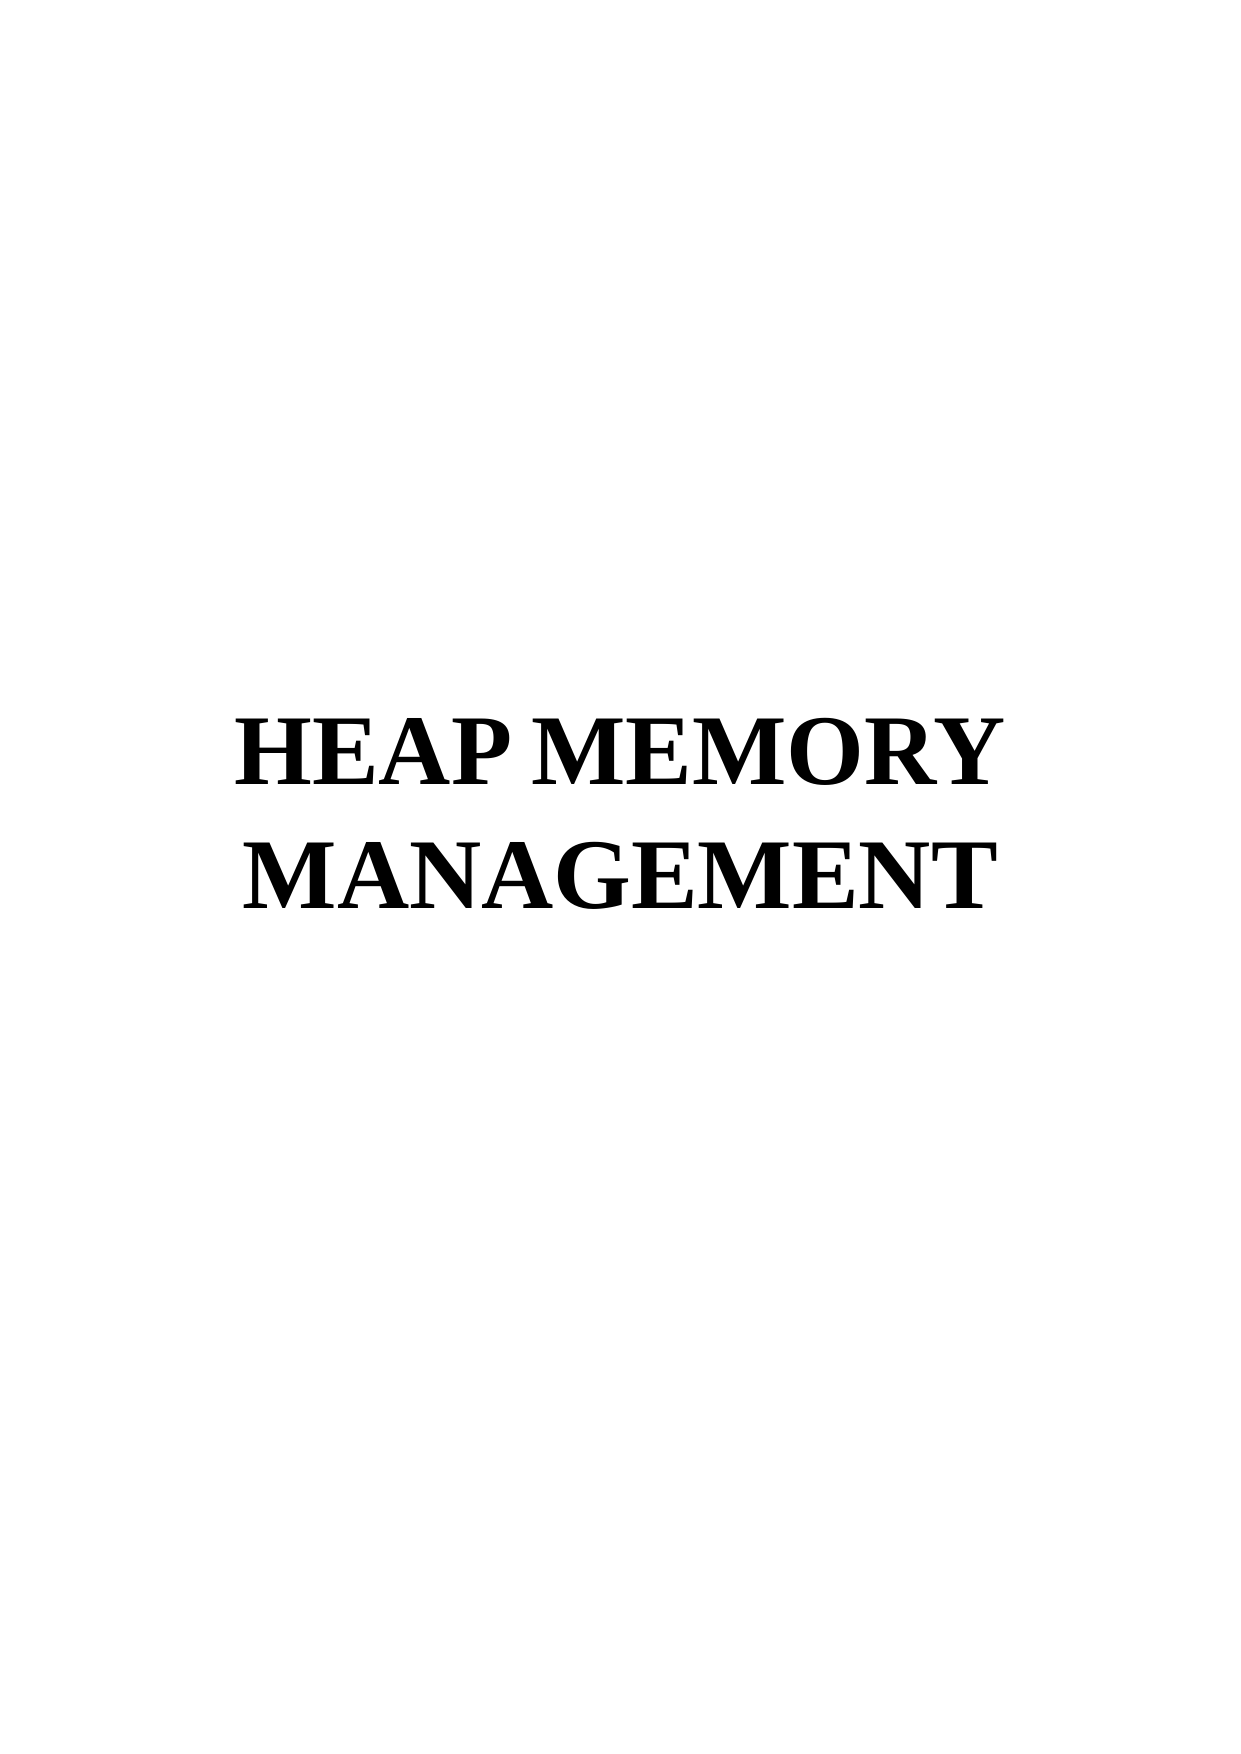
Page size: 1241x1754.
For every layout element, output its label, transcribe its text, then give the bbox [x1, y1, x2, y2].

text HEAP MEMORY MANAGEMENT [150, 691, 1090, 930]
